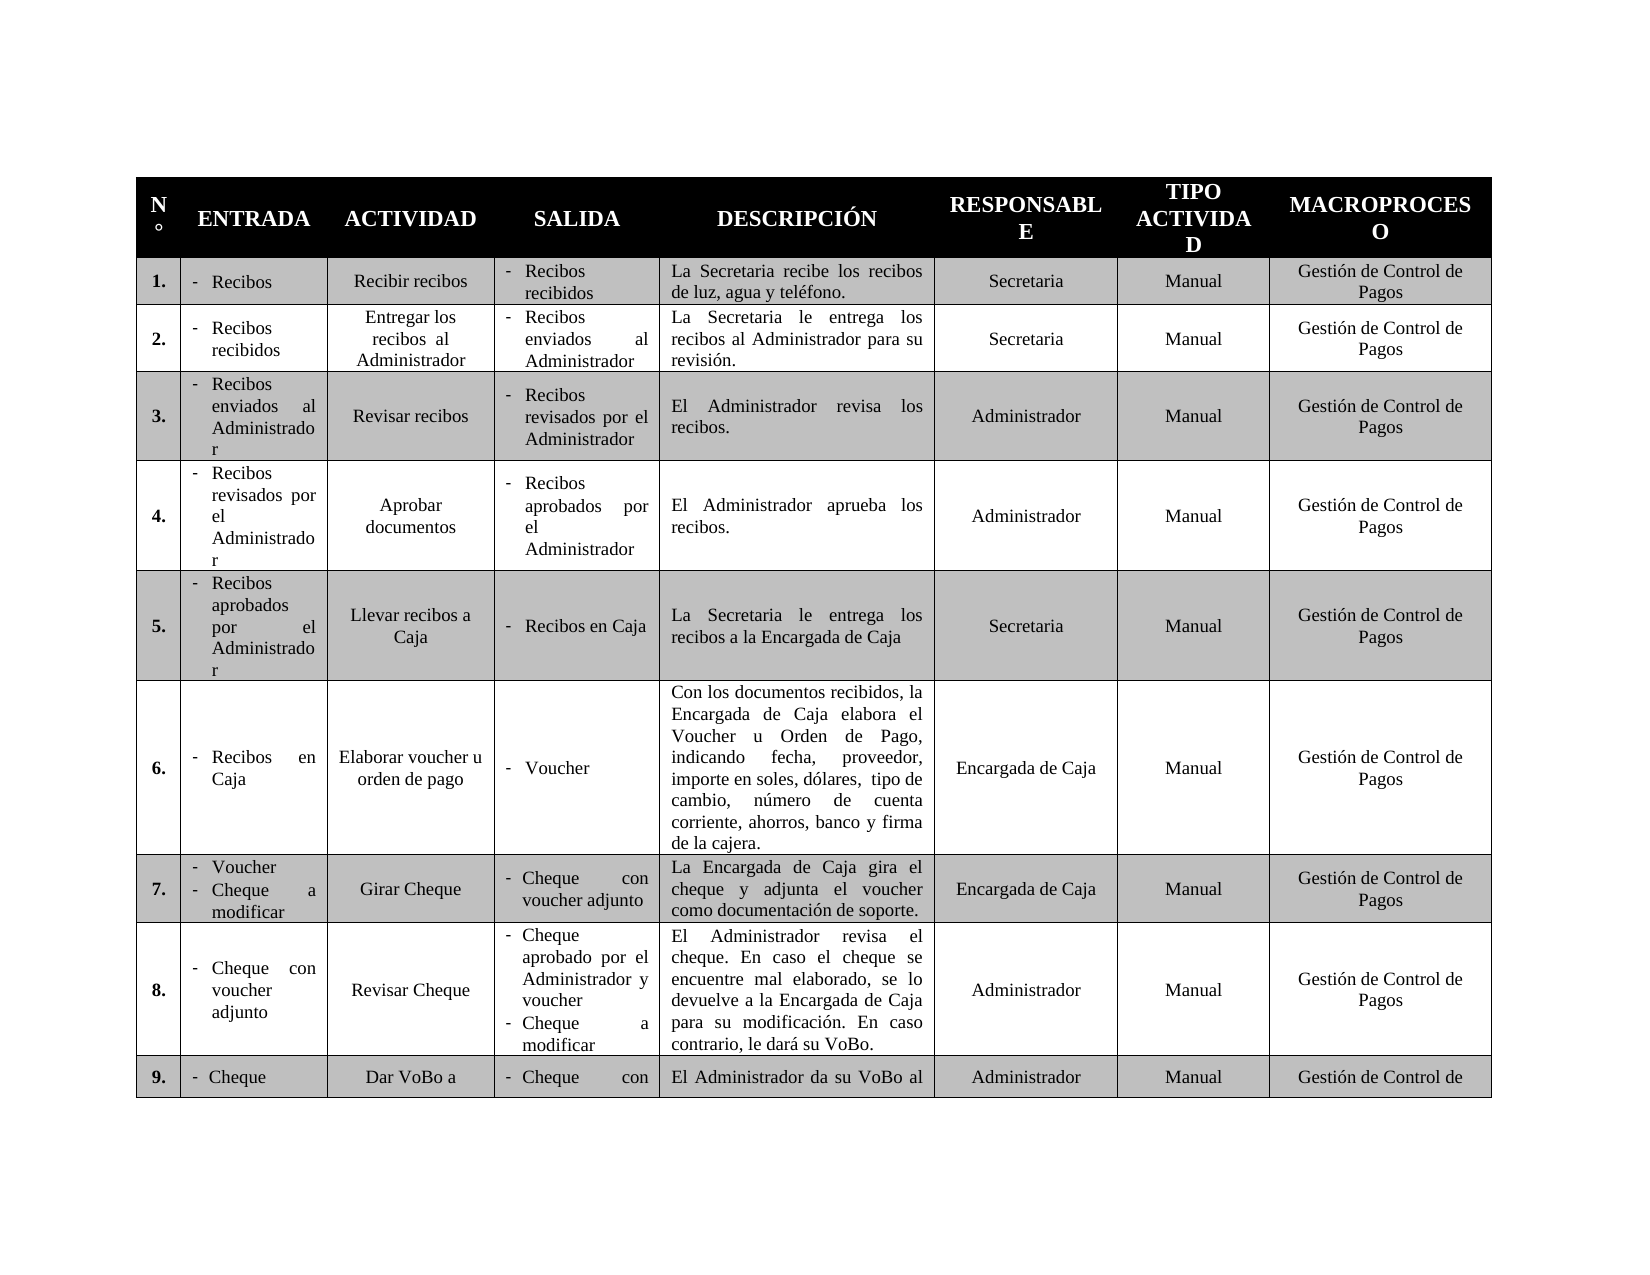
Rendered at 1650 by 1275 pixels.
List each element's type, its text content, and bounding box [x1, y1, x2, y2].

table_cell El Administrador aprueba los recibos. [660, 461, 934, 570]
table_header RESPONSABLE [935, 178, 1117, 257]
table_cell Dar VoBo a documentos [328, 1056, 494, 1097]
table_cell 9. [137, 1056, 180, 1097]
table_cell Gestión de Control de Pagos [1270, 372, 1491, 460]
table_cell Entregar los recibos al Administrador [328, 305, 494, 371]
table_cell Manual [1118, 855, 1269, 922]
table_cell Recibos enviados al Administrador [181, 372, 327, 460]
table_header DESCRIPCIÓN [660, 178, 934, 257]
table_cell Cheque con voucher adjunto [181, 923, 327, 1055]
table_cell Administrador [935, 923, 1117, 1055]
table_cell Gestión de Control de Pagos [1270, 923, 1491, 1055]
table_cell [660, 1056, 934, 1097]
table_cell 4. [137, 461, 180, 570]
table_cell 8. [137, 923, 180, 1055]
table_cell Llevar recibos a Caja [328, 571, 494, 680]
table_cell Cheque aprobado por el Administrador y voucher Cheque a modificar [495, 923, 659, 1055]
table_cell Voucher [495, 681, 659, 854]
table_cell 7. [137, 855, 180, 922]
table_cell Con los documentos recibidos, la Encargada de Caja elabora el Voucher u Orden de Pago, indicando fecha, proveedor, importe en soles, dólares, tipo de cambio, número de cuenta corriente, ahorros, banco y firma de la cajera. [660, 681, 934, 854]
table_cell Recibos recibidos [495, 258, 659, 304]
table_cell 1. [137, 258, 180, 304]
table_header N° [137, 178, 180, 257]
table_header SALIDA [495, 178, 659, 257]
table_cell Manual [1118, 258, 1269, 304]
table_cell 6. [137, 681, 180, 854]
table_cell Administrador [935, 1056, 1117, 1097]
table_cell Administrador [935, 461, 1117, 570]
table_cell Gestión de Control de Pagos [1270, 681, 1491, 854]
table_cell 2. [137, 305, 180, 371]
table_cell La Secretaria recibe los recibos de luz, agua y teléfono. [660, 258, 934, 304]
table_cell Manual [1118, 372, 1269, 460]
table_cell Encargada de Caja [935, 855, 1117, 922]
table_header ACTIVIDAD [328, 178, 494, 257]
table_cell Gestión de Control de Pagos [1270, 305, 1491, 371]
table_cell Administrador [935, 372, 1117, 460]
table_cell Recibos revisados por el Administrador [181, 461, 327, 570]
table_cell Revisar Cheque [328, 923, 494, 1055]
table_cell Elaborar voucher u orden de pago [328, 681, 494, 854]
table_cell Recibir recibos [328, 258, 494, 304]
table_cell Secretaria [935, 305, 1117, 371]
table_cell Manual [1118, 923, 1269, 1055]
table_cell La Encargada de Caja gira el cheque y adjunta el voucher como documentación de soporte. [660, 855, 934, 922]
table_cell Manual [1118, 305, 1269, 371]
table_cell Revisar recibos [328, 372, 494, 460]
table_cell Secretaria [935, 571, 1117, 680]
table_cell Recibos aprobados por el Administrador [495, 461, 659, 570]
table_cell Girar Cheque [328, 855, 494, 922]
table_cell Cheque con voucher adjunto [495, 855, 659, 922]
table_cell La Secretaria le entrega los recibos a la Encargada de Caja [660, 571, 934, 680]
table_cell Gestión de Control de Pagos [1270, 461, 1491, 570]
table_cell El Administrador revisa el cheque. En caso el cheque se encuentre mal elaborado, se lo devuelve a la Encargada de Caja para su modificación. En caso contrario, le dará su VoBo. [660, 923, 934, 1055]
table_cell Gestión de Control de Pagos [1270, 571, 1491, 680]
table_cell Gestión de Control de Pagos [1270, 1056, 1491, 1097]
table_cell Secretaria [935, 258, 1117, 304]
table_cell Recibos recibidos [181, 305, 327, 371]
table_cell Recibos enviados al Administrador [495, 305, 659, 371]
table_cell Recibos en Caja [495, 571, 659, 680]
table_cell Manual [1118, 1056, 1269, 1097]
table_cell Recibos revisados por el Administrador [495, 372, 659, 460]
table_cell La Secretaria le entrega los recibos al Administrador para su revisión. [660, 305, 934, 371]
table_cell Manual [1118, 461, 1269, 570]
table_cell Gestión de Control de Pagos [1270, 855, 1491, 922]
table_cell 5. [137, 571, 180, 680]
table_cell Manual [1118, 571, 1269, 680]
table_cell 3. [137, 372, 180, 460]
table_header ENTRADA [181, 178, 327, 257]
table_cell Manual [1118, 681, 1269, 854]
table_cell Recibos [181, 258, 327, 304]
table_cell Recibos en Caja [181, 681, 327, 854]
table_header MACROPROCESO [1270, 178, 1491, 257]
table_cell Aprobar documentos [328, 461, 494, 570]
table_cell Encargada de Caja [935, 681, 1117, 854]
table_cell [181, 1056, 327, 1097]
table_cell Voucher Cheque a modificar [181, 855, 327, 922]
table_cell Gestión de Control de Pagos [1270, 258, 1491, 304]
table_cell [495, 1056, 659, 1097]
table_cell Recibos aprobados por el Administrador [181, 571, 327, 680]
table_cell El Administrador revisa los recibos. [660, 372, 934, 460]
table_header TIPO ACTIVIDAD [1118, 178, 1269, 257]
